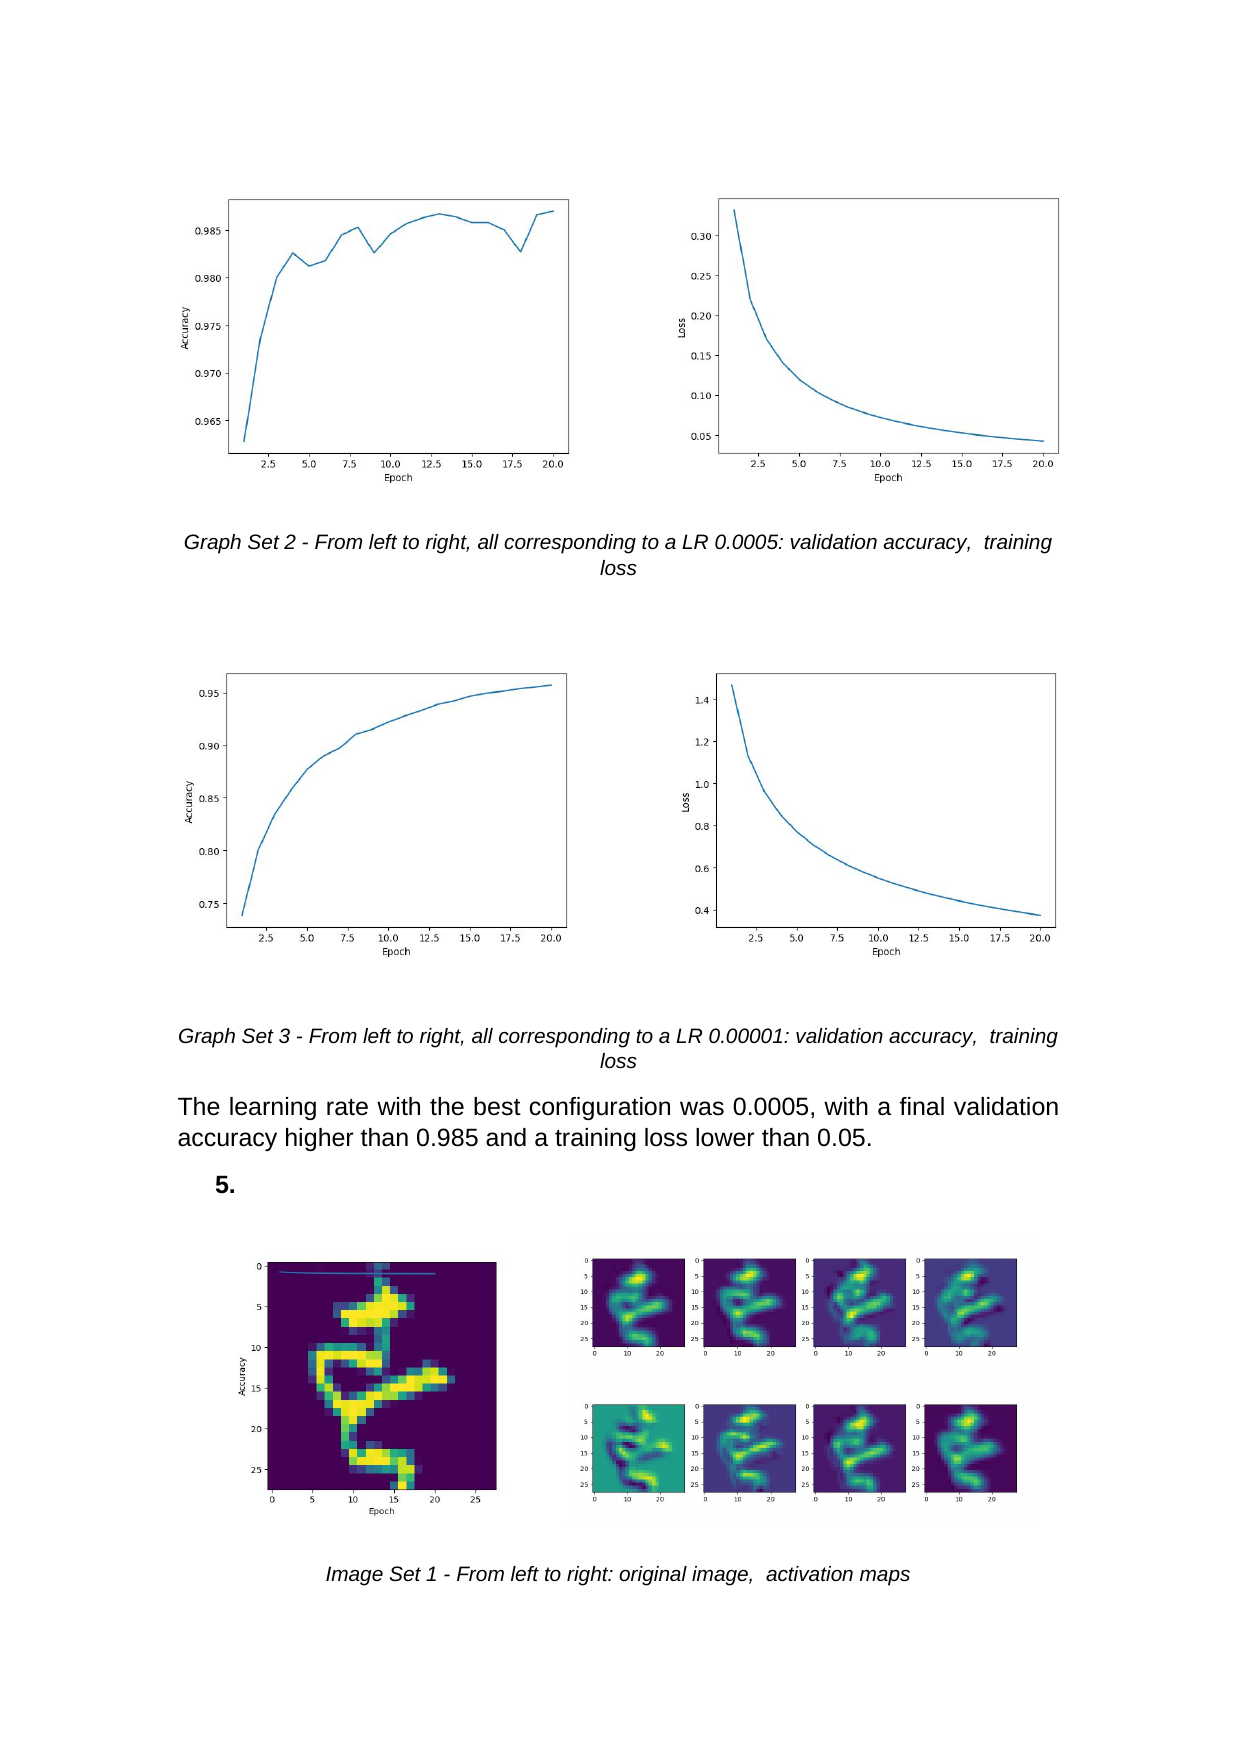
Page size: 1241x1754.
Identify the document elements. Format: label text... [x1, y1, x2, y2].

picture [671, 192, 1065, 489]
picture [178, 667, 573, 963]
text The learning rate with the best configuration was 0.0005, with a final validation accuracy higher than 0.985 and a training loss lower than 0.05. [177, 1092, 1061, 1152]
text Graph Set 2 - From left to right, all corresponding to a LR 0.0005: validation accuracy, training loss [177, 530, 1061, 580]
picture [674, 667, 1062, 963]
text Graph Set 3 - From left to right, all corresponding to a LR 0.00001: validation accuracy, training loss [177, 1023, 1061, 1073]
picture [174, 193, 575, 489]
picture [179, 1226, 1034, 1523]
